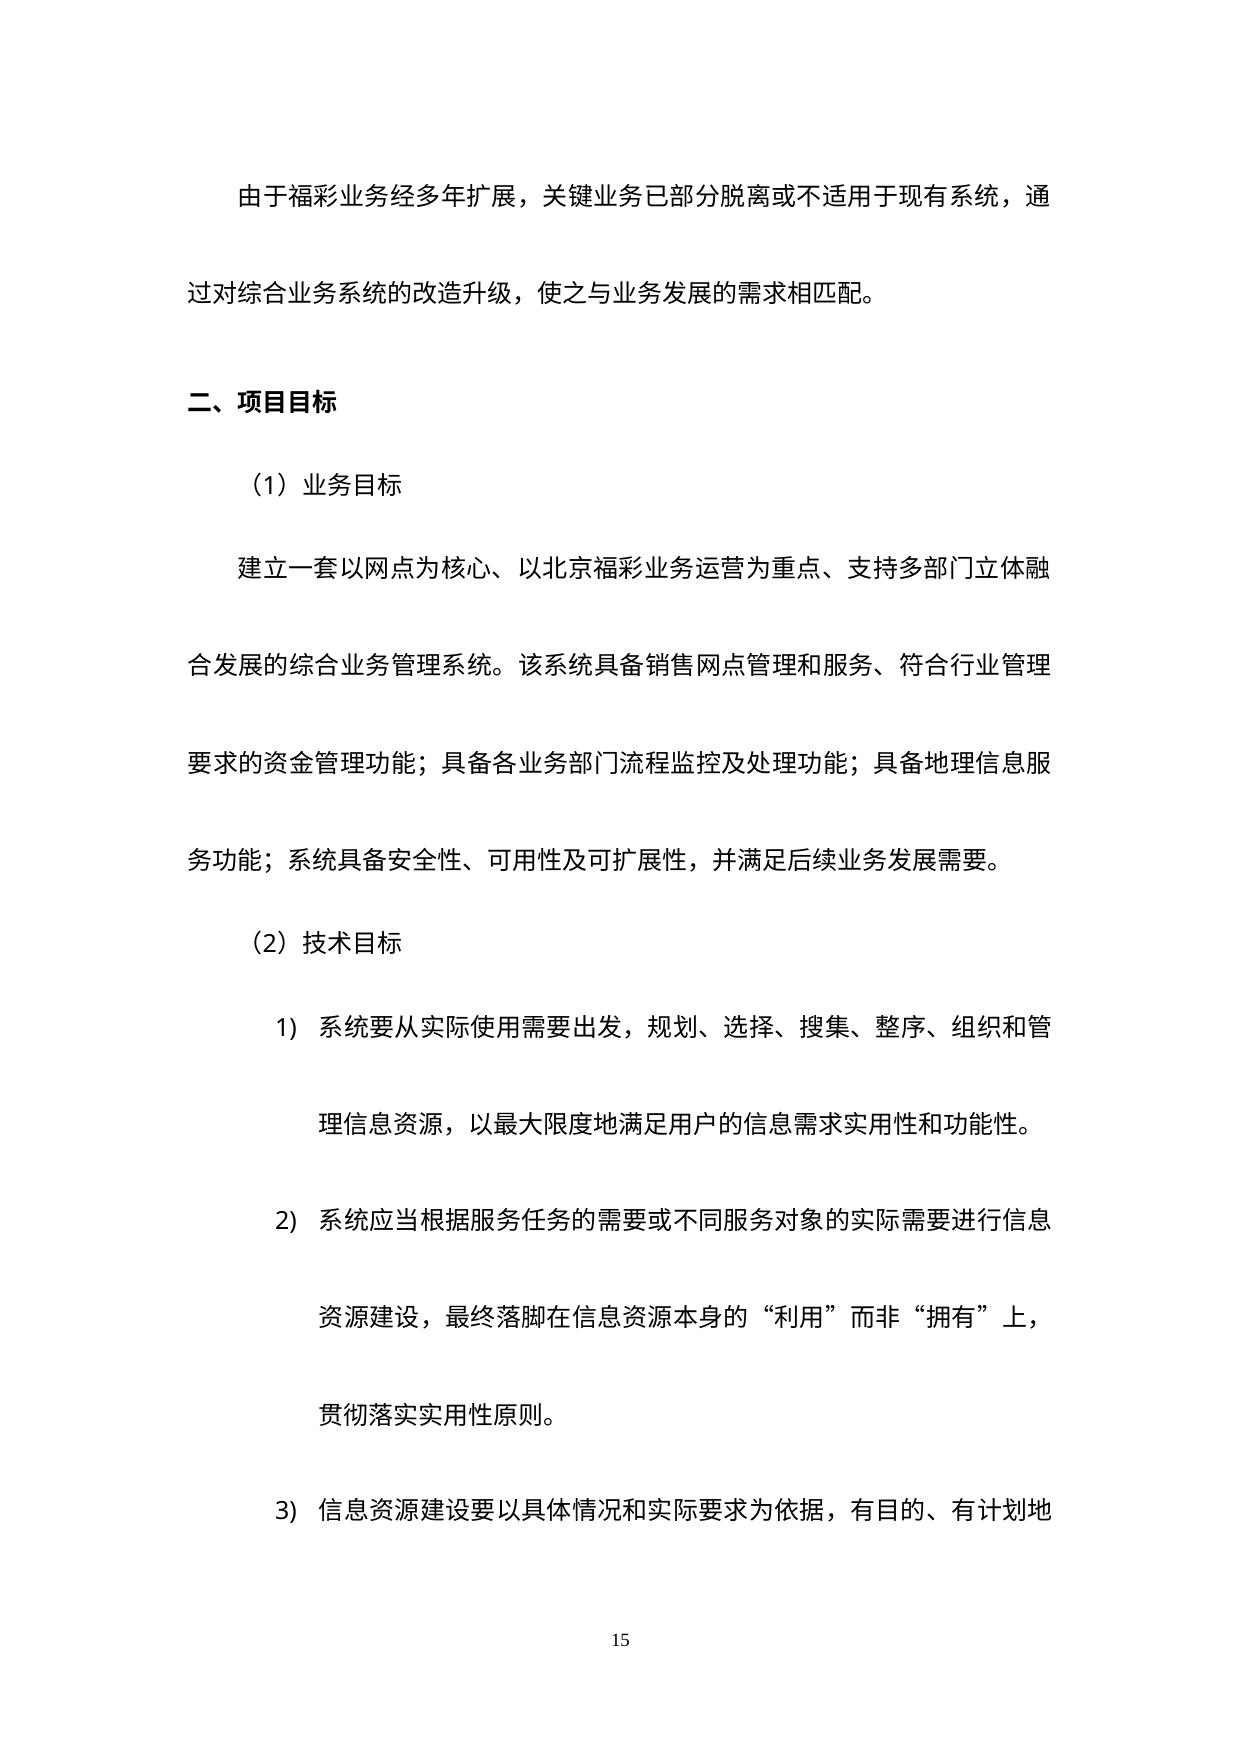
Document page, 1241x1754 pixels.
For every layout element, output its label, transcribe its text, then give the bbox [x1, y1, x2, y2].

list 系统要从实际使用需要出发，规划、选择、搜集、整序、组织和管理信息资源，以最大限度地满足用户的信息需求实用性和功能性。 [275, 993, 1053, 1155]
text 由于福彩业务经多年扩展，关键业务已部分脱离或不适用于现有系统，通过对综合业务系统的改造升级，使之与业务发展的需求相匹配。 [187, 162, 1053, 324]
list 系统应当根据服务任务的需要或不同服务对象的实际需要进行信息资源建设，最终落脚在信息资源本身的“利用”而非“拥有”上，贯彻落实实用性原则。 [275, 1186, 1053, 1446]
text （2）技术目标 [187, 909, 1053, 974]
subtitle 二、项目目标 [187, 368, 1053, 433]
text 建立一套以网点为核心、以北京福彩业务运营为重点、支持多部门立体融合发展的综合业务管理系统。该系统具备销售网点管理和服务、符合行业管理要求的资金管理功能；具备各业务部门流程监控及处理功能；具备地理信息服务功能；系统具备安全性、可用性及可扩展性，并满足后续业务发展需要。 [187, 534, 1053, 891]
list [275, 1476, 1053, 1541]
text （1）业务目标 [187, 451, 1053, 516]
